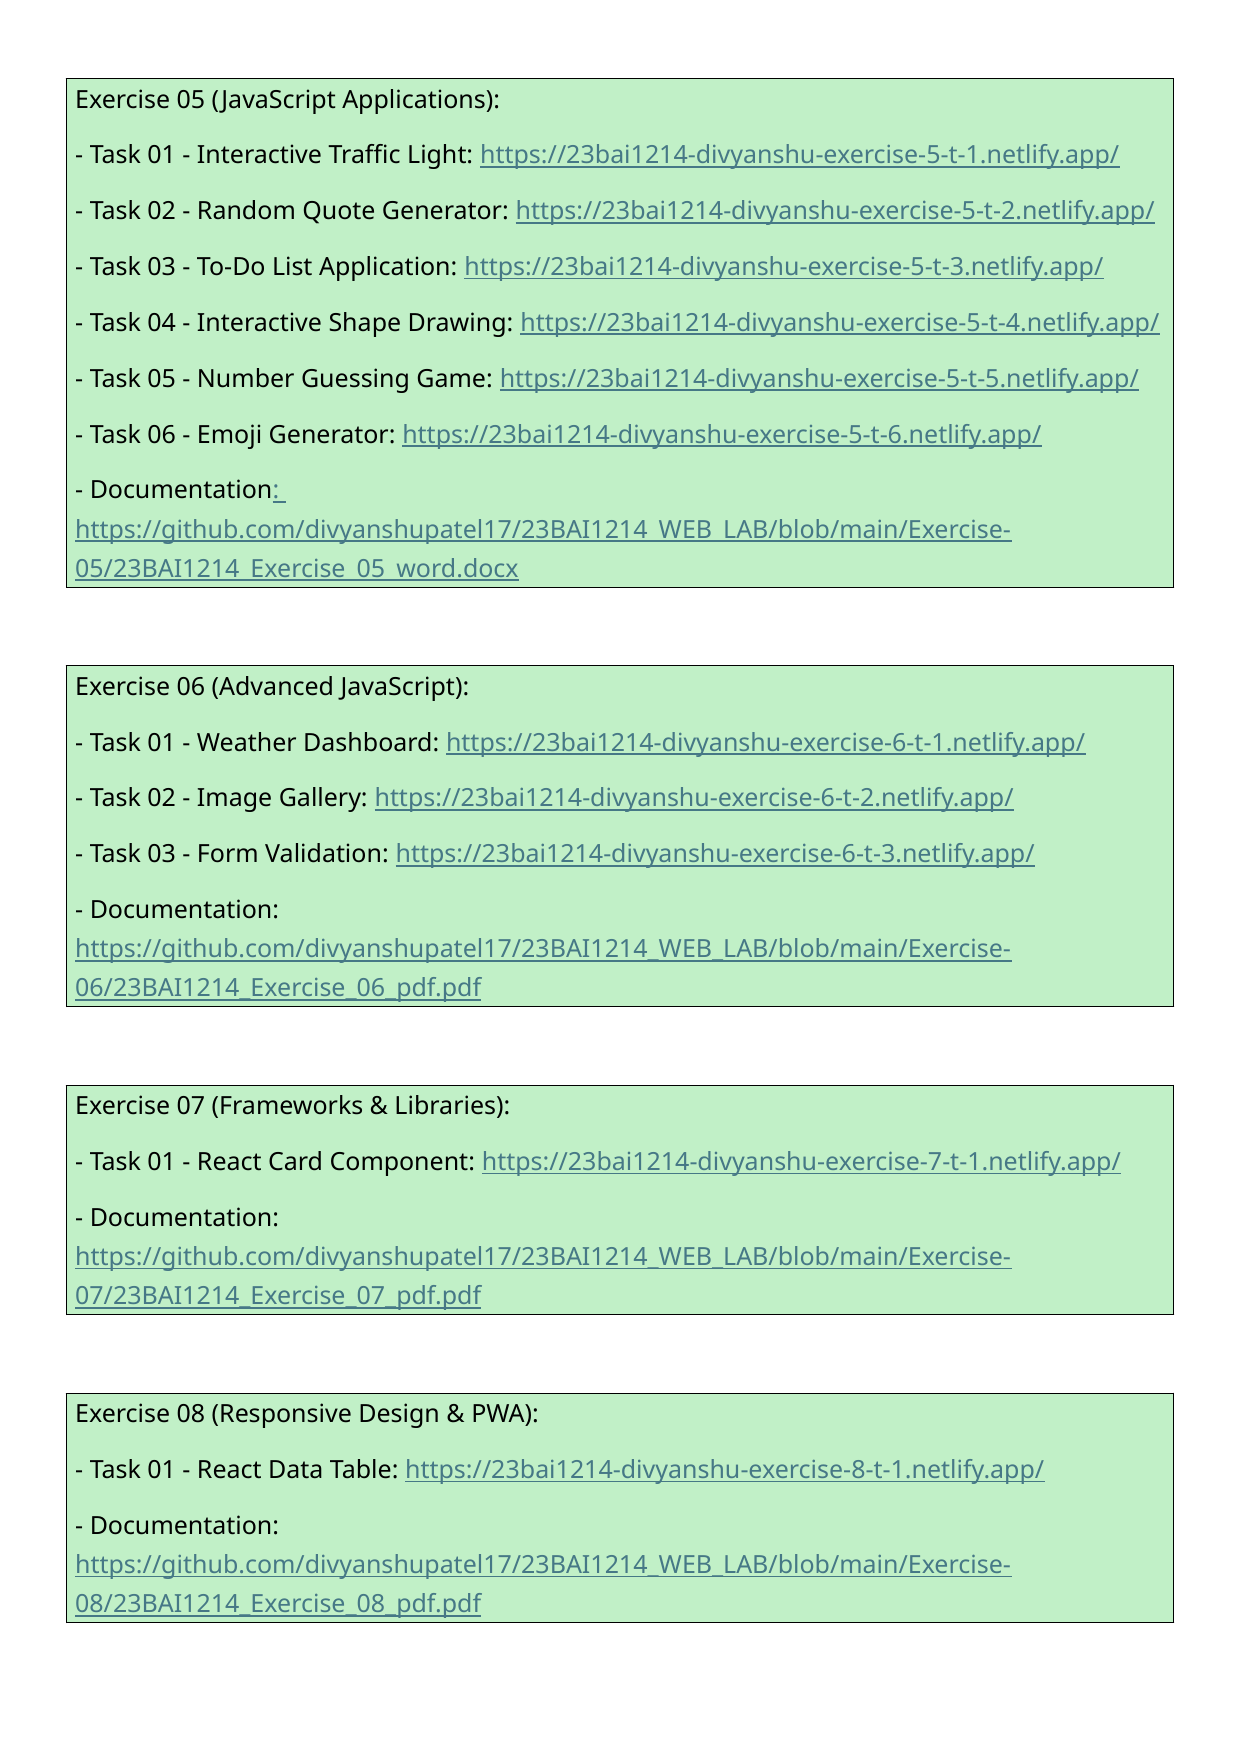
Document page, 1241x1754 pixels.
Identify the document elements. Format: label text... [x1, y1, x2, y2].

text Exercise 07 (Frameworks & Libraries): [67, 1086, 1173, 1122]
text - Task 06 - Emoji Generator: https://23bai1214-divyanshu-exercise-5-t-6.netlify.app/ [67, 413, 1173, 450]
text - Task 03 - To-Do List Application: https://23bai1214-divyanshu-exercise-5-t-3.netlify.app/ [67, 246, 1173, 283]
text - Task 01 - Weather Dashboard: https://23bai1214-divyanshu-exercise-6-t-1.netlify.app/ [67, 721, 1173, 758]
text - Task 02 - Random Quote Generator: https://23bai1214-divyanshu-exercise-5-t-2.netlify.app/ [67, 190, 1173, 227]
text - Documentation: https://github.com/divyanshupatel17/23BAI1214_WEB_LAB/blob/main/Exercise-08/23BAI1214_Exercise_08_pdf.pdf [67, 1504, 1173, 1622]
text - Task 05 - Number Guessing Game: https://23bai1214-divyanshu-exercise-5-t-5.netlify.app/ [67, 357, 1173, 394]
text - Task 03 - Form Validation: https://23bai1214-divyanshu-exercise-6-t-3.netlify.app/ [67, 833, 1173, 870]
text - Task 04 - Interactive Shape Drawing: https://23bai1214-divyanshu-exercise-5-t-4.netlify.app/ [67, 301, 1173, 339]
text Exercise 08 (Responsive Design & PWA): [67, 1394, 1173, 1430]
text - Documentation: https://github.com/divyanshupatel17/23BAI1214_WEB_LAB/blob/main/Exercise-05/23BAI1214_Exercise_05_word.docx [67, 469, 1173, 587]
text - Task 01 - React Card Component: https://23bai1214-divyanshu-exercise-7-t-1.netlify.app/ [67, 1141, 1173, 1178]
text Exercise 06 (Advanced JavaScript): [67, 666, 1173, 702]
text - Task 01 - Interactive Traffic Light: https://23bai1214-divyanshu-exercise-5-t-1.netlify.app/ [67, 134, 1173, 171]
text - Documentation: https://github.com/divyanshupatel17/23BAI1214_WEB_LAB/blob/main/Exercise-06/23BAI1214_Exercise_06_pdf.pdf [67, 888, 1173, 1006]
text Exercise 05 (JavaScript Applications): [67, 79, 1173, 115]
text - Documentation: https://github.com/divyanshupatel17/23BAI1214_WEB_LAB/blob/main/Exercise-07/23BAI1214_Exercise_07_pdf.pdf [67, 1196, 1173, 1314]
text - Task 02 - Image Gallery: https://23bai1214-divyanshu-exercise-6-t-2.netlify.app/ [67, 777, 1173, 814]
text - Task 01 - React Data Table: https://23bai1214-divyanshu-exercise-8-t-1.netlify.app/ [67, 1448, 1173, 1486]
